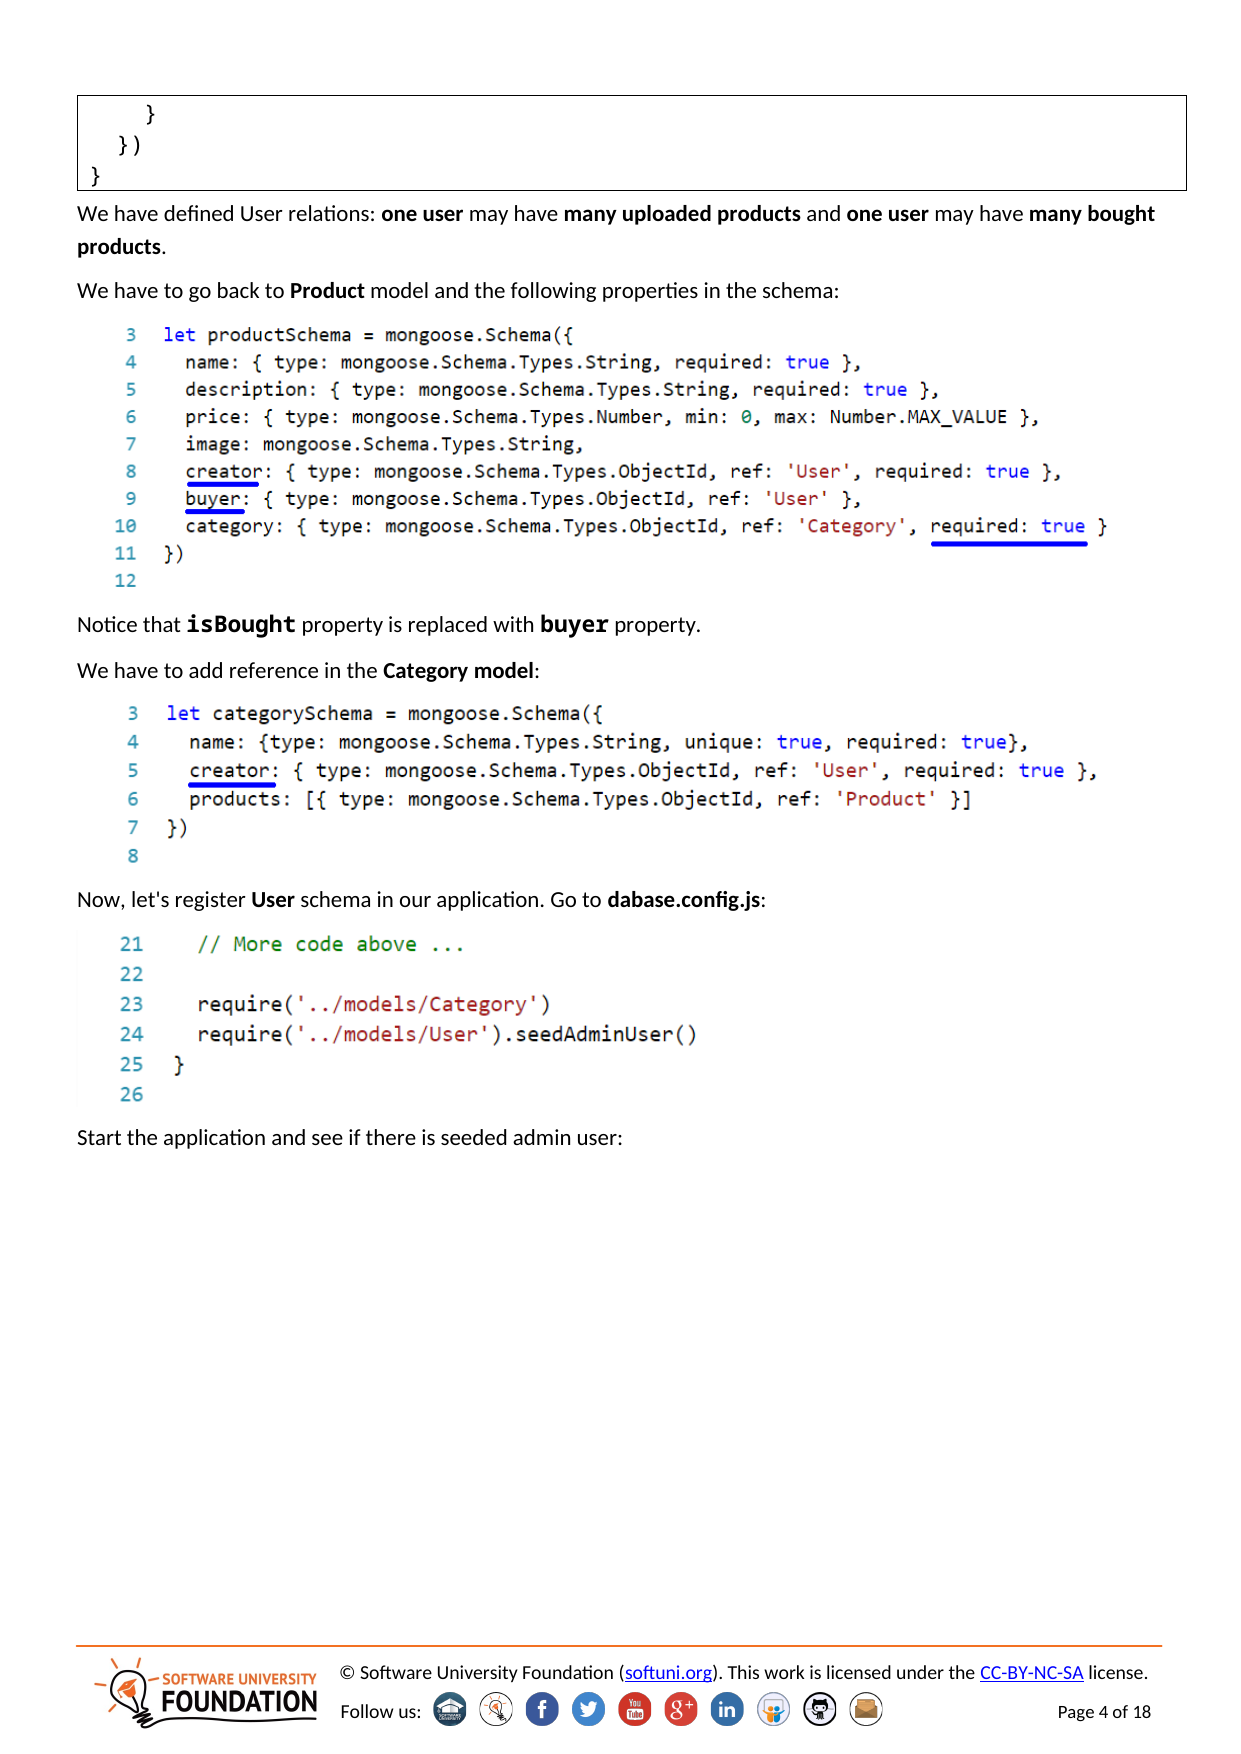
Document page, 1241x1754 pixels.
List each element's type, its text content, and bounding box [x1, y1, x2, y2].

text We have defined User relations: one user may have many uploaded products and one user may have many bought products. [77, 199, 1163, 260]
picture [479, 1692, 513, 1726]
text We have to go back to Product model and the following properties in the schema: [77, 276, 1163, 304]
picture [76, 701, 1112, 869]
text Notice that isBought property is replaced with buyer property. [77, 608, 1163, 639]
picture [757, 1692, 790, 1726]
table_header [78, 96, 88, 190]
picture [849, 1692, 883, 1726]
picture [803, 1692, 837, 1726]
picture [618, 1692, 652, 1726]
text Start the application and see if there is seeded admin user: [77, 1123, 1163, 1151]
picture [710, 1692, 744, 1726]
picture [572, 1692, 605, 1726]
picture [93, 1656, 317, 1729]
text We have to add reference in the Category model: [77, 656, 1163, 684]
text Now, let's register User schema in our application. Go to dabase.config.js: [77, 886, 1163, 914]
picture [433, 1692, 467, 1726]
picture [76, 321, 1112, 592]
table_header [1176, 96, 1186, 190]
picture [525, 1692, 559, 1726]
picture [76, 930, 704, 1107]
picture [664, 1692, 698, 1726]
